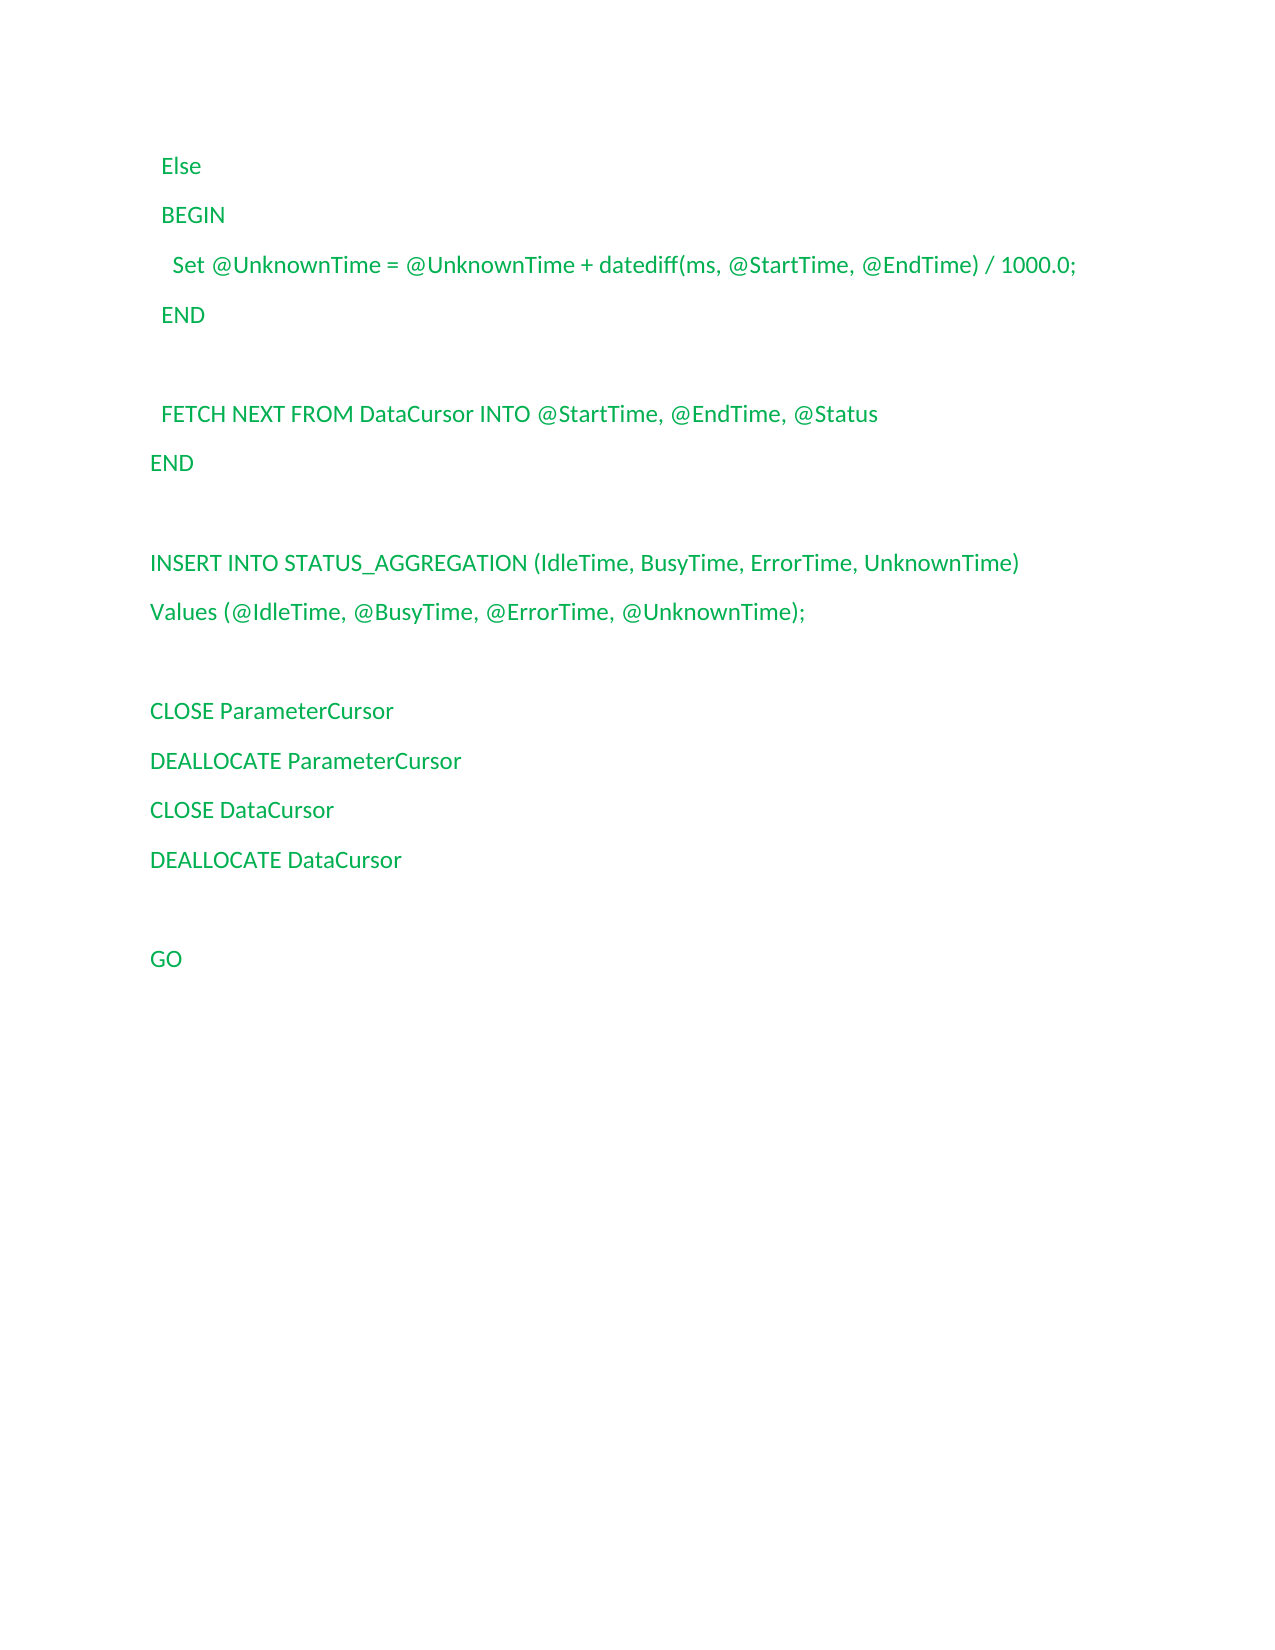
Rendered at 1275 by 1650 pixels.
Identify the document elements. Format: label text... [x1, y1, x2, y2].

text GO [150, 943, 1125, 974]
text DEALLOCATE DataCursor [150, 844, 1125, 875]
text DEALLOCATE ParameterCursor [150, 745, 1125, 776]
text Else [150, 150, 1125, 181]
text CLOSE ParameterCursor [150, 695, 1125, 726]
text CLOSE DataCursor [150, 794, 1125, 825]
text Values (@IdleTime, @BusyTime, @ErrorTime, @UnknownTime); [150, 596, 1125, 627]
text BEGIN [150, 199, 1125, 230]
text FETCH NEXT FROM DataCursor INTO @StartTime, @EndTime, @Status [150, 398, 1125, 428]
text END [150, 299, 1125, 329]
text Set @UnknownTime = @UnknownTime + datediff(ms, @StartTime, @EndTime) / 1000.0; [150, 249, 1125, 280]
text INSERT INTO STATUS_AGGREGATION (IdleTime, BusyTime, ErrorTime, UnknownTime) [150, 547, 1125, 577]
text END [150, 447, 1125, 478]
